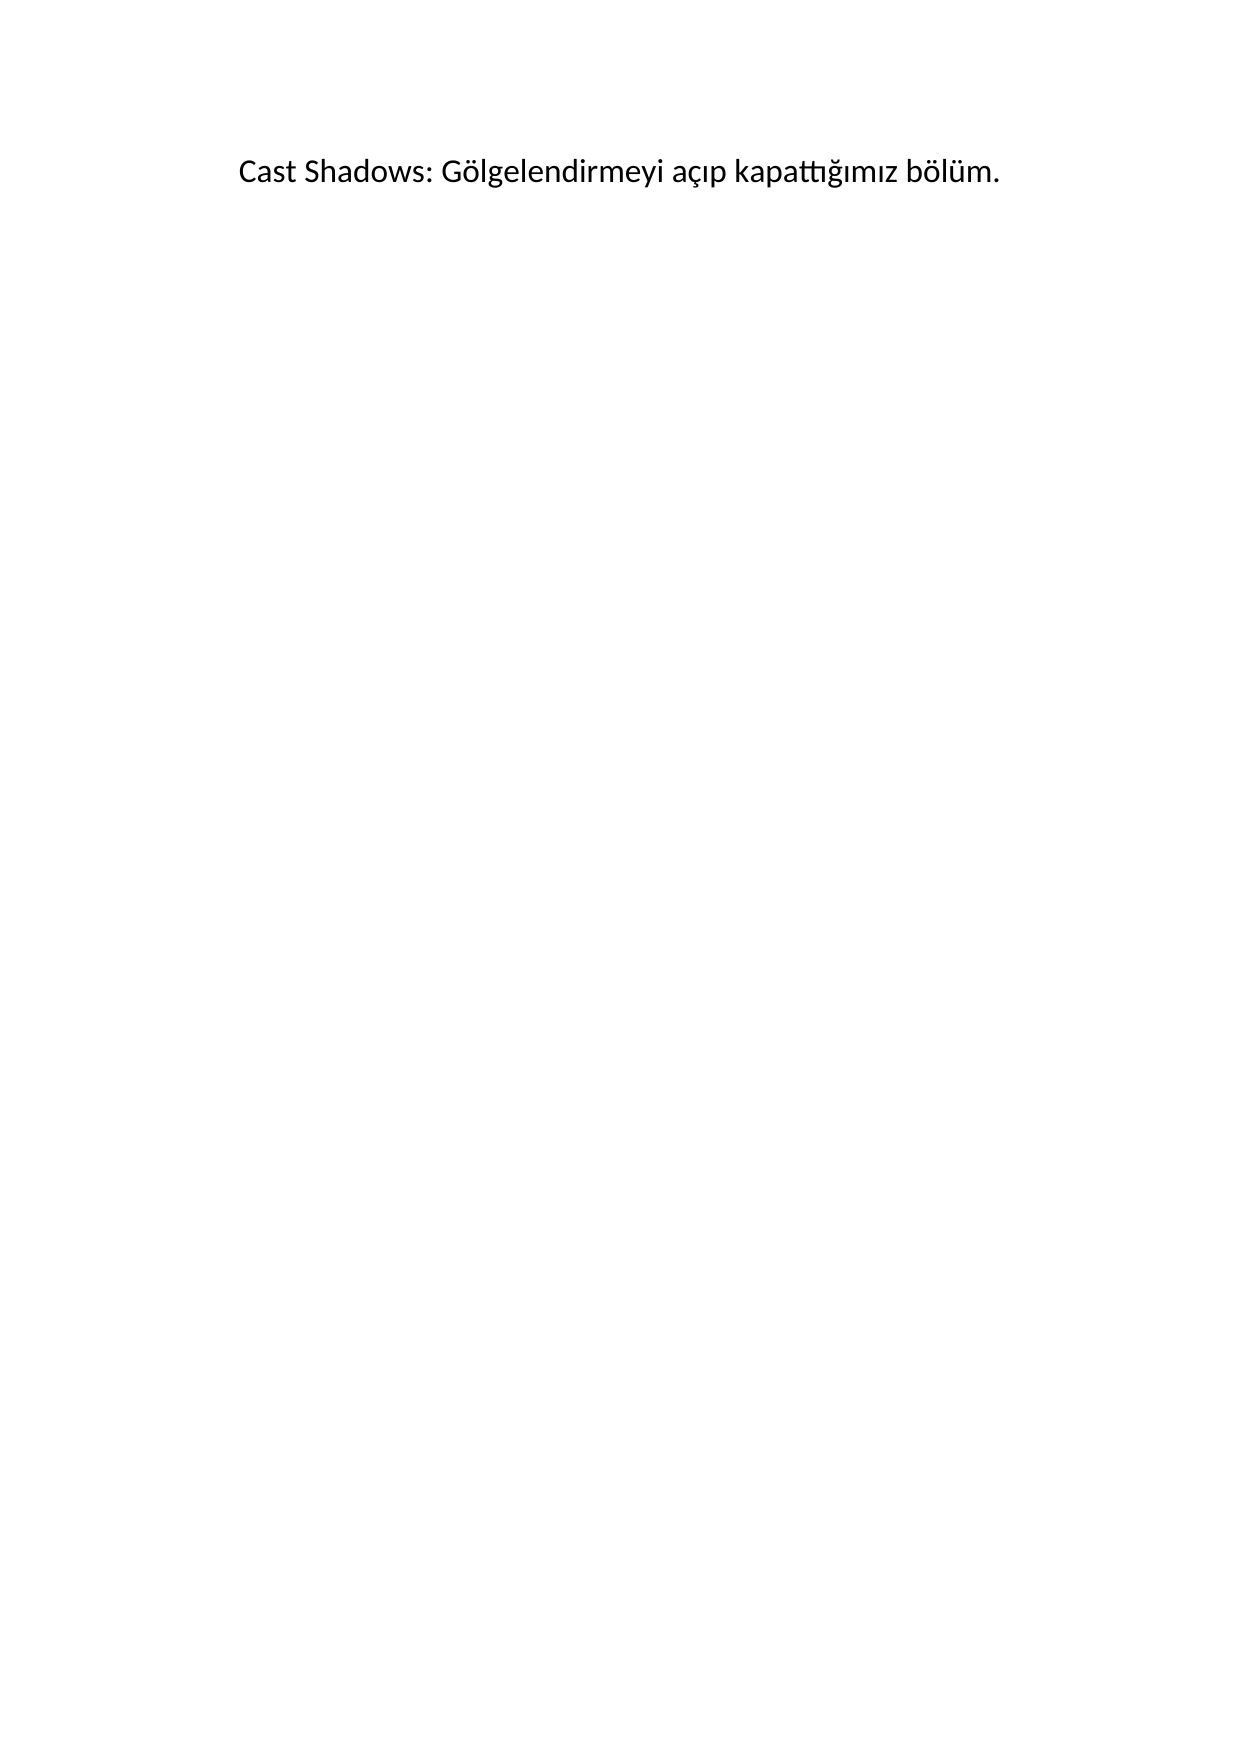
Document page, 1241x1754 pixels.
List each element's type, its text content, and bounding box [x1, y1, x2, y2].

text Cast Shadows: Gölgelendirmeyi açıp kapattığımız bölüm. [150, 150, 1090, 191]
